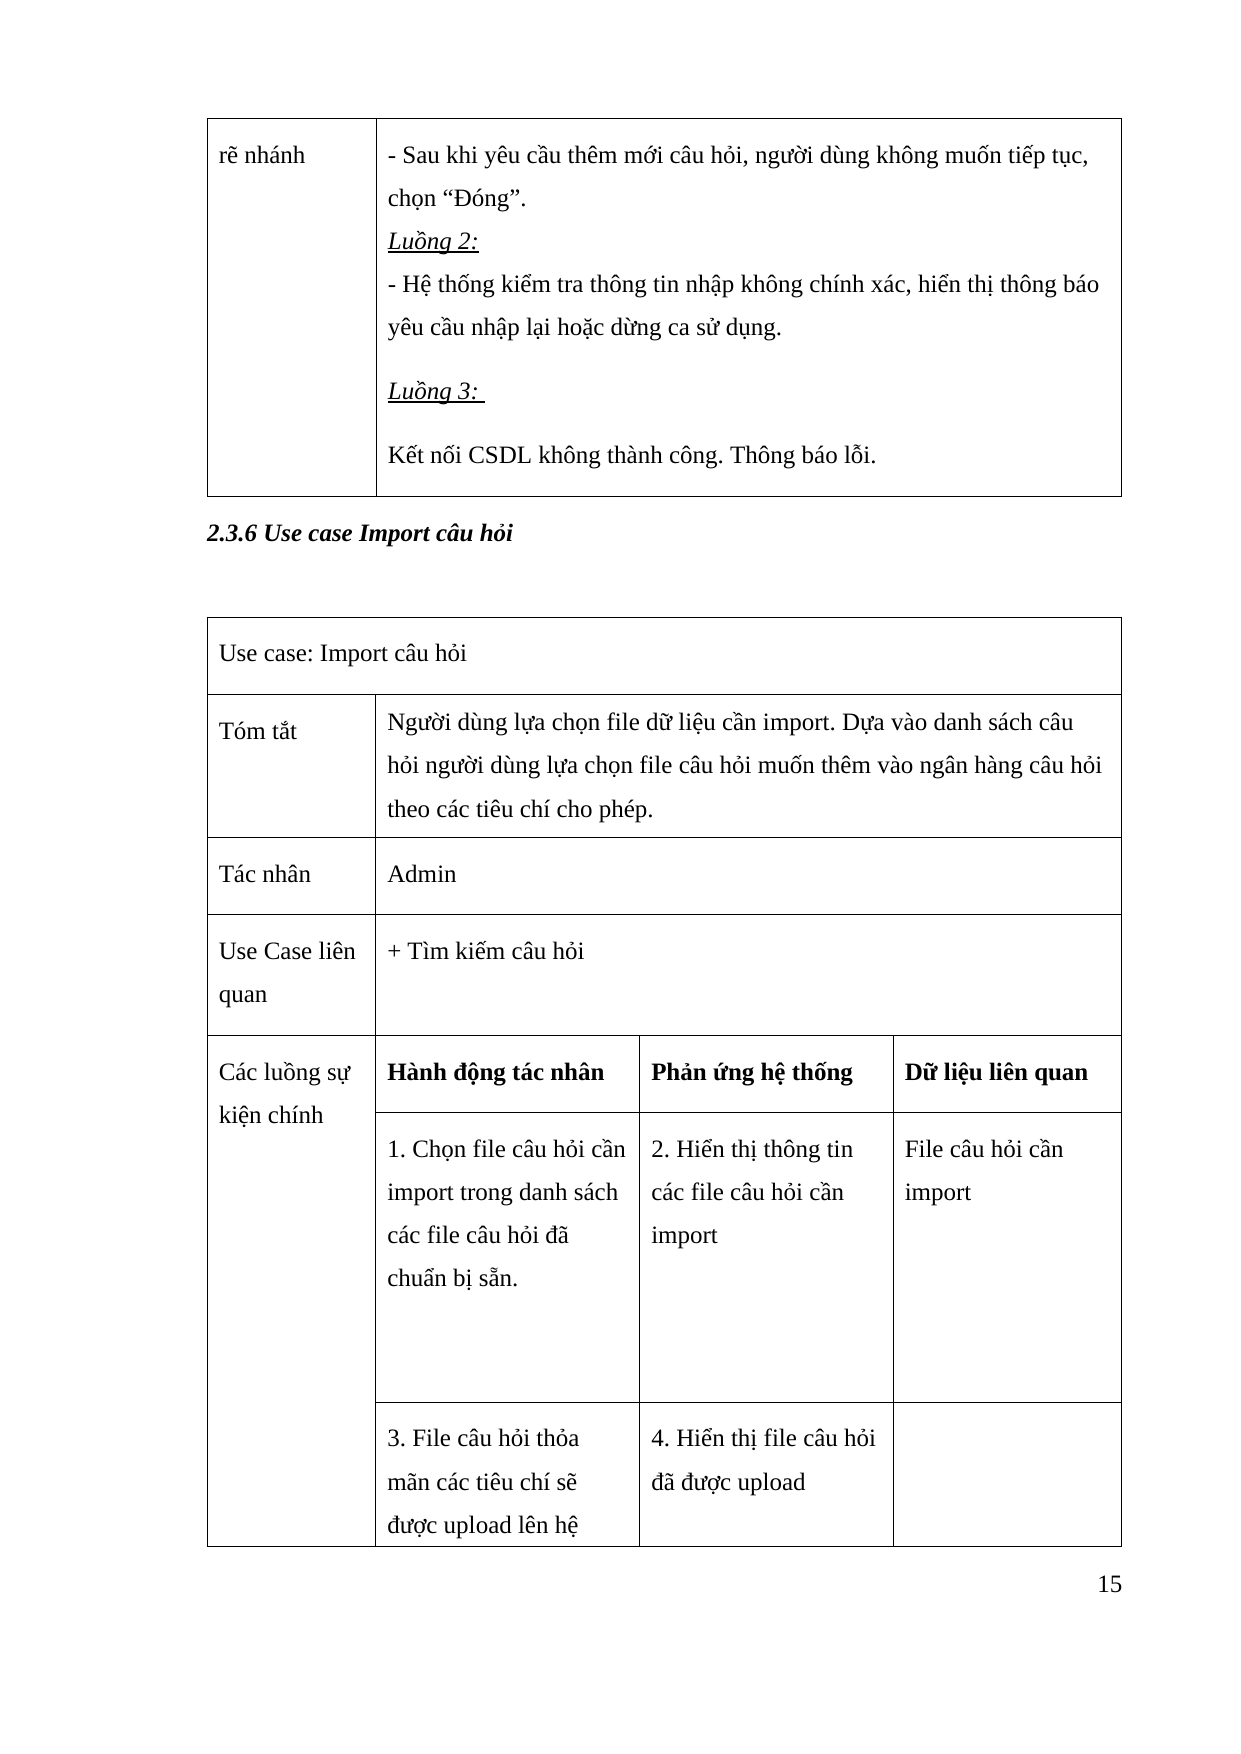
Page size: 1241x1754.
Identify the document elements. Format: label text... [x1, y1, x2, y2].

table_cell Admin [376, 838, 1121, 914]
table_cell Người dùng lựa chọn file dữ liệu cần import. Dựa vào danh sách câu hỏi người dùng lựa chọn file câu hỏi muốn thêm vào ngân hàng câu hỏi theo các tiêu chí cho phép. [376, 695, 1121, 837]
table_cell File câu hỏi cần import [894, 1113, 1121, 1402]
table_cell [377, 119, 1121, 496]
subtitle 2.3.6 Use case Import câu hỏi [207, 518, 1122, 547]
table_cell 1. Chọn file câu hỏi cần import trong danh sách các file câu hỏi đã chuẩn bị sẵn. [376, 1113, 639, 1402]
table_cell 2. Hiển thị thông tin các file câu hỏi cần import [640, 1113, 893, 1402]
table_cell Hành động tác nhân [376, 1036, 639, 1112]
table_cell Phản ứng hệ thống [640, 1036, 893, 1112]
table_cell [894, 1403, 1121, 1546]
table_cell Tác nhân [208, 838, 375, 914]
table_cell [640, 1403, 893, 1546]
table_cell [208, 119, 376, 496]
table_cell Use Case liên quan [208, 915, 375, 1035]
table_header Use case: Import câu hỏi [208, 618, 1121, 694]
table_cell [376, 1403, 639, 1546]
table_cell Dữ liệu liên quan [894, 1036, 1121, 1112]
table_cell Các luồng sự kiện chính [208, 1036, 375, 1546]
table_cell Tóm tắt [208, 695, 375, 837]
table_cell + Tìm kiếm câu hỏi [376, 915, 1121, 1035]
